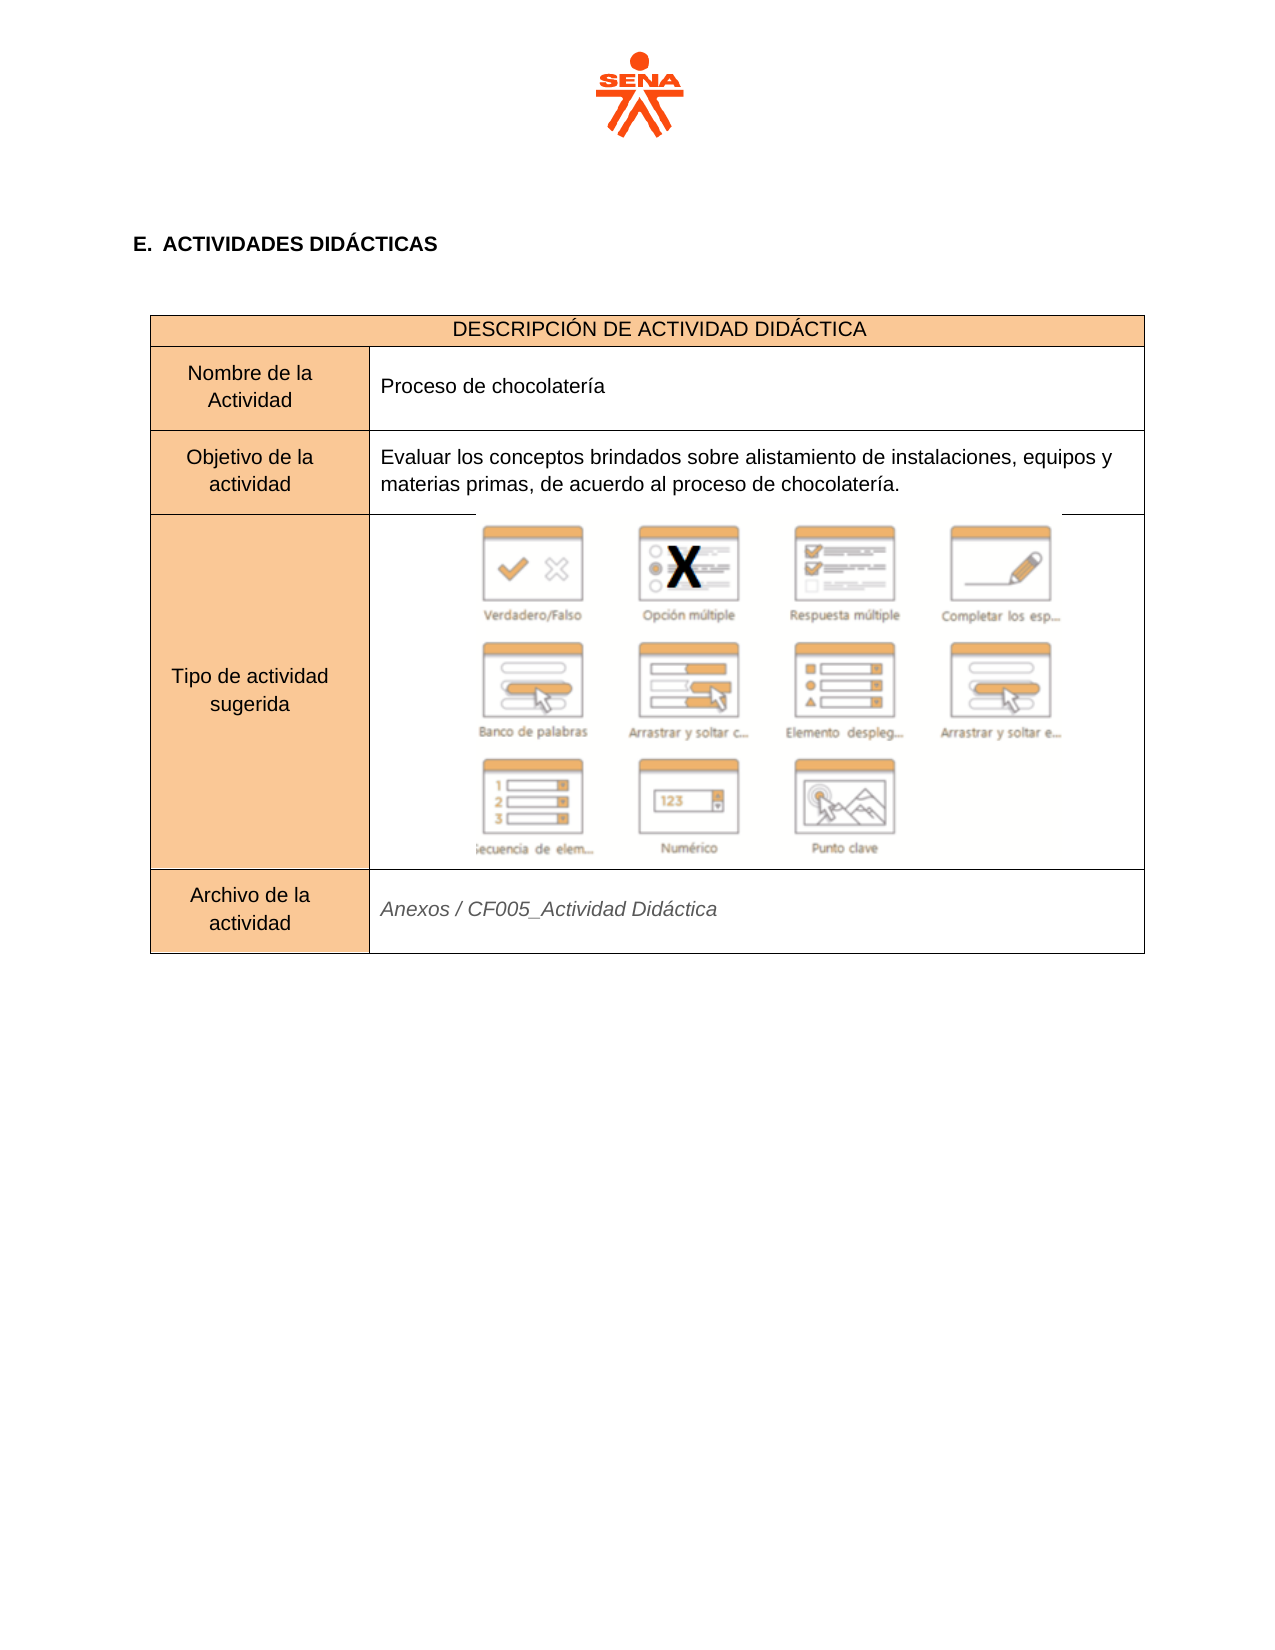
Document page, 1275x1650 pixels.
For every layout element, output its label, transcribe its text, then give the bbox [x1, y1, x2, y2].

table_cell Evaluar los conceptos brindados sobre alistamiento de instalaciones, equipos y materias primas, de acuerdo al proceso de chocolatería. [370, 431, 1144, 514]
table_cell Tipo de actividad sugerida [151, 515, 369, 868]
table_cell Nombre de la Actividad [151, 347, 369, 430]
list ACTIVIDADES DIDÁCTICAS [133, 232, 1137, 256]
table_cell Archivo de la actividad [151, 870, 369, 952]
table_cell Proceso de chocolatería [370, 347, 1144, 430]
picture [585, 48, 690, 142]
table_cell Objetivo de la actividad [151, 431, 369, 514]
table_cell Anexos / CF005_Actividad Didáctica [370, 870, 1144, 952]
table_header DESCRIPCIÓN DE ACTIVIDAD DIDÁCTICA [151, 316, 1144, 346]
picture [476, 514, 1062, 865]
table_cell [370, 515, 1144, 868]
